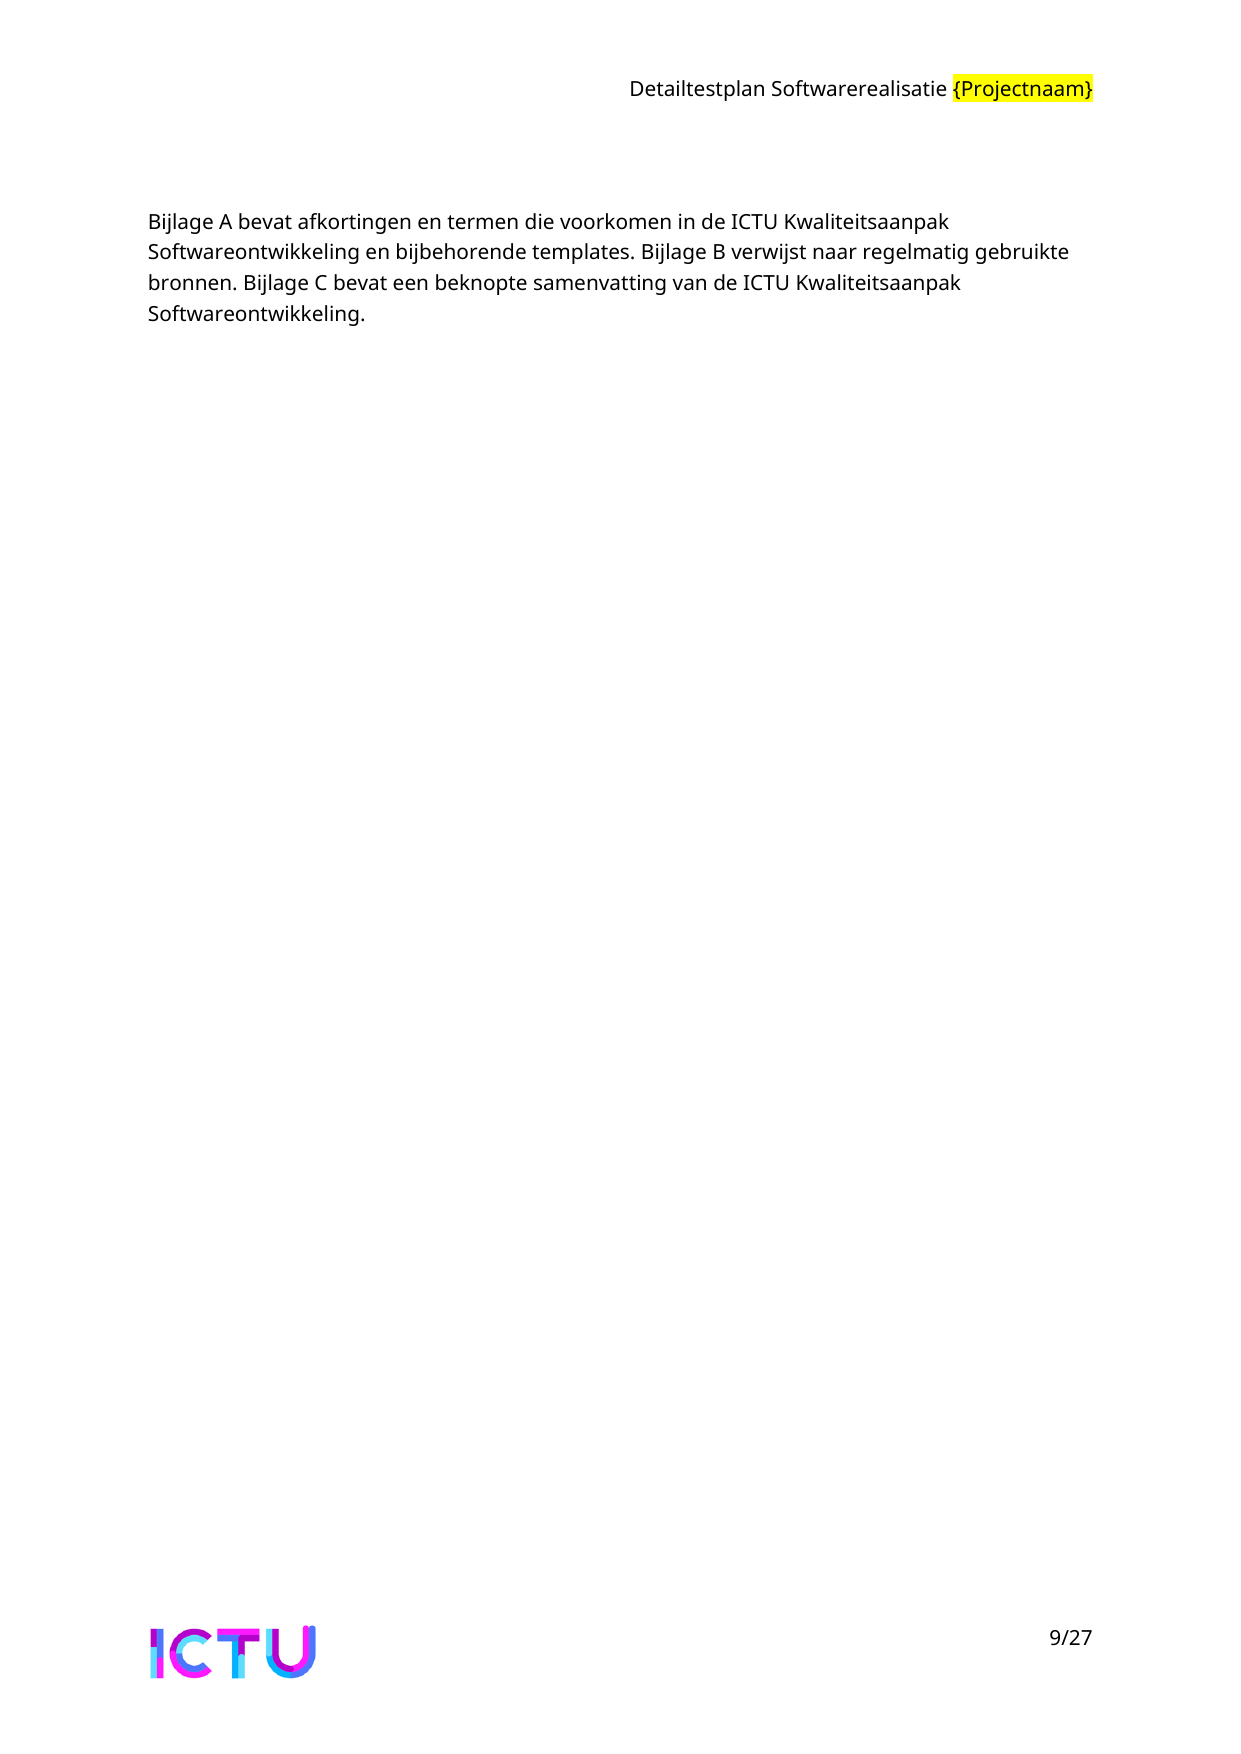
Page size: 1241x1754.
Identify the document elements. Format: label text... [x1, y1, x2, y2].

picture [148, 1623, 319, 1683]
text Bijlage A bevat afkortingen en termen die voorkomen in de ICTU Kwaliteitsaanpak Softwareontwikkeling en bijbehorende templates. Bijlage B verwijst naar regelmatig gebruikte bronnen. Bijlage C bevat een beknopte samenvatting van de ICTU Kwaliteitsaanpak Softwareontwikkeling. [148, 207, 1092, 327]
